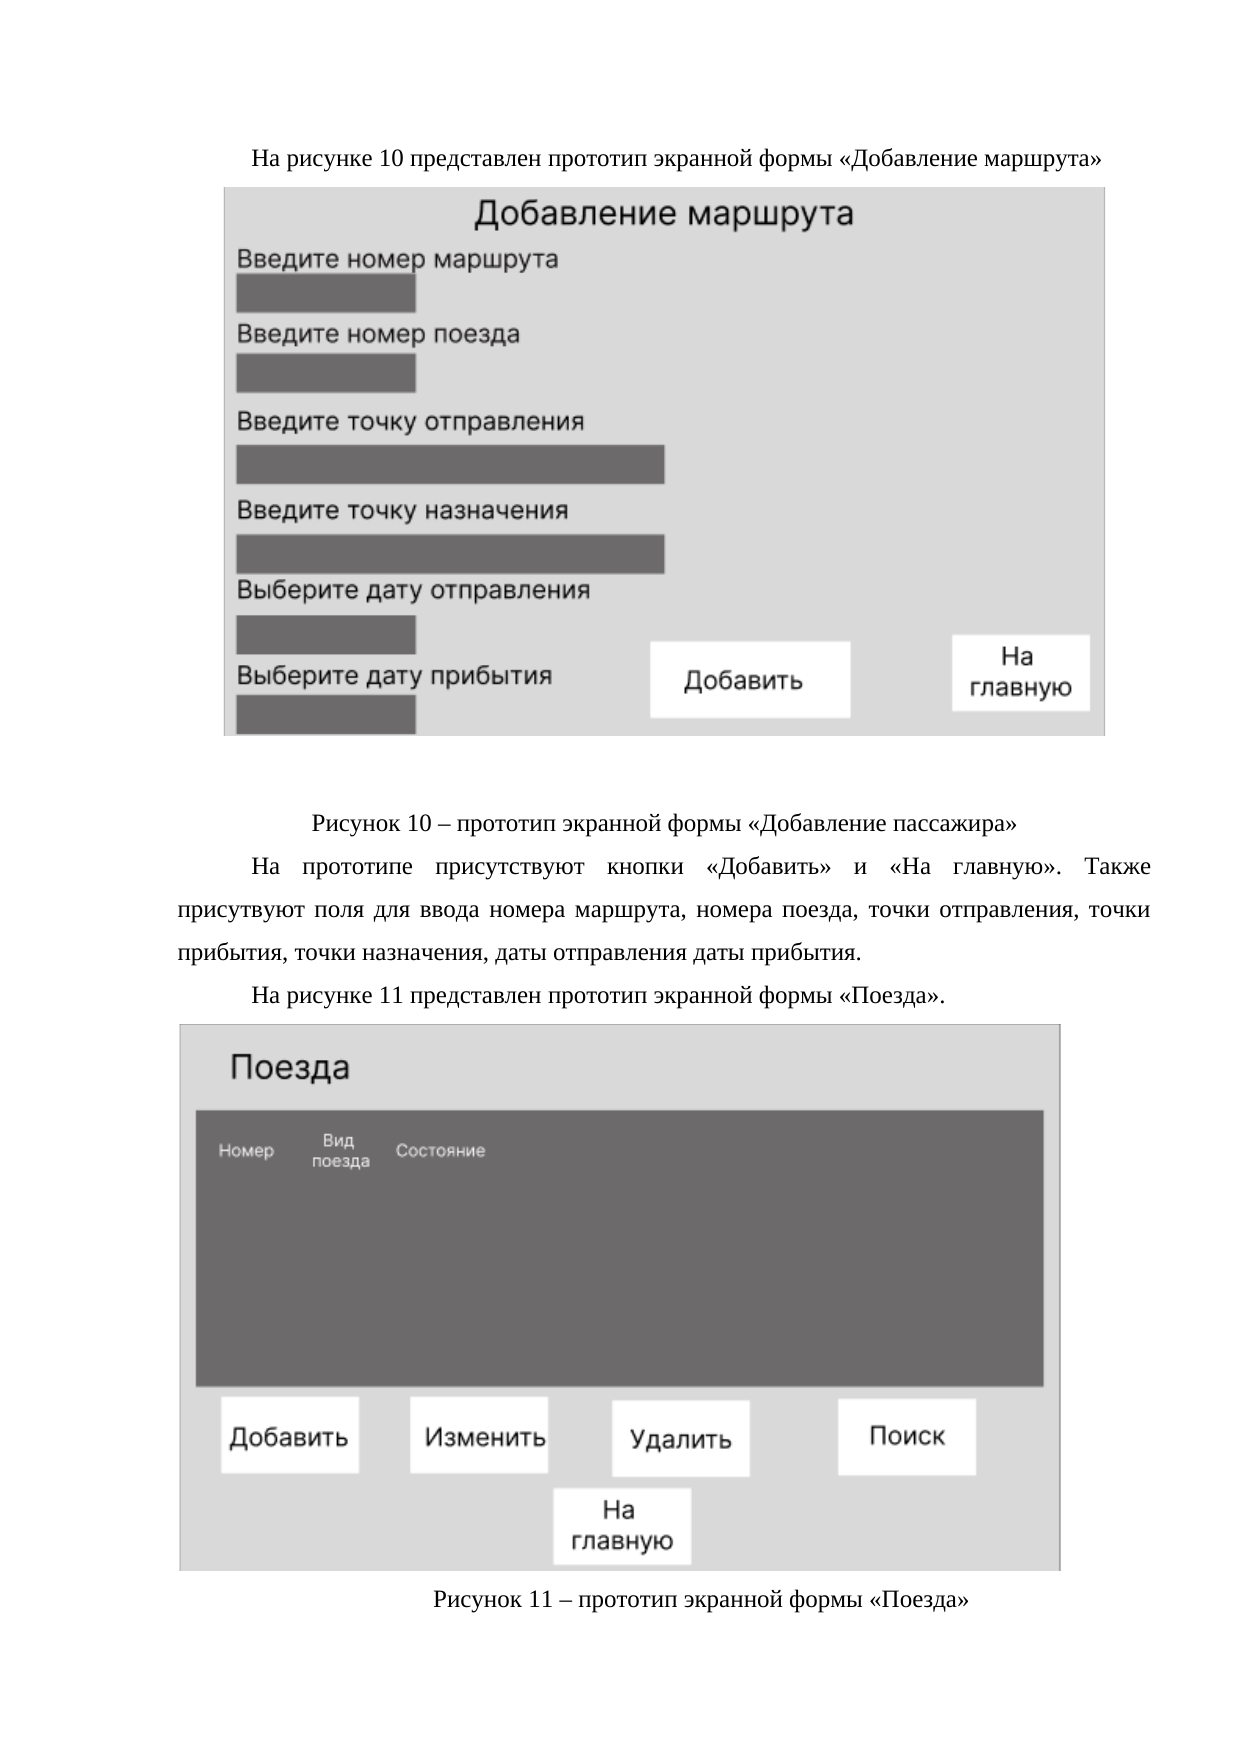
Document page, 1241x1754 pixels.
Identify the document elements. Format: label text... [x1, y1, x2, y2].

text На рисунке 10 представлен прототип экранной формы «Добавление маршрута» [251, 143, 1152, 172]
text На прототипе присутствуют кнопки «Добавить» и «На главную». Также присутвуют поля для ввода номера маршрута, номера поезда, точки отправления, точки прибытия, точки назначения, даты отправления даты прибытия. [177, 851, 1152, 966]
picture [179, 1024, 1061, 1571]
text На рисунке 11 представлен прототип экранной формы «Поезда». [177, 980, 1152, 1009]
text Рисунок 11 – прототип экранной формы «Поезда» [251, 1584, 1152, 1613]
text Рисунок 10 – прототип экранной формы «Добавление пассажира» [177, 808, 1152, 837]
picture [223, 187, 1105, 736]
